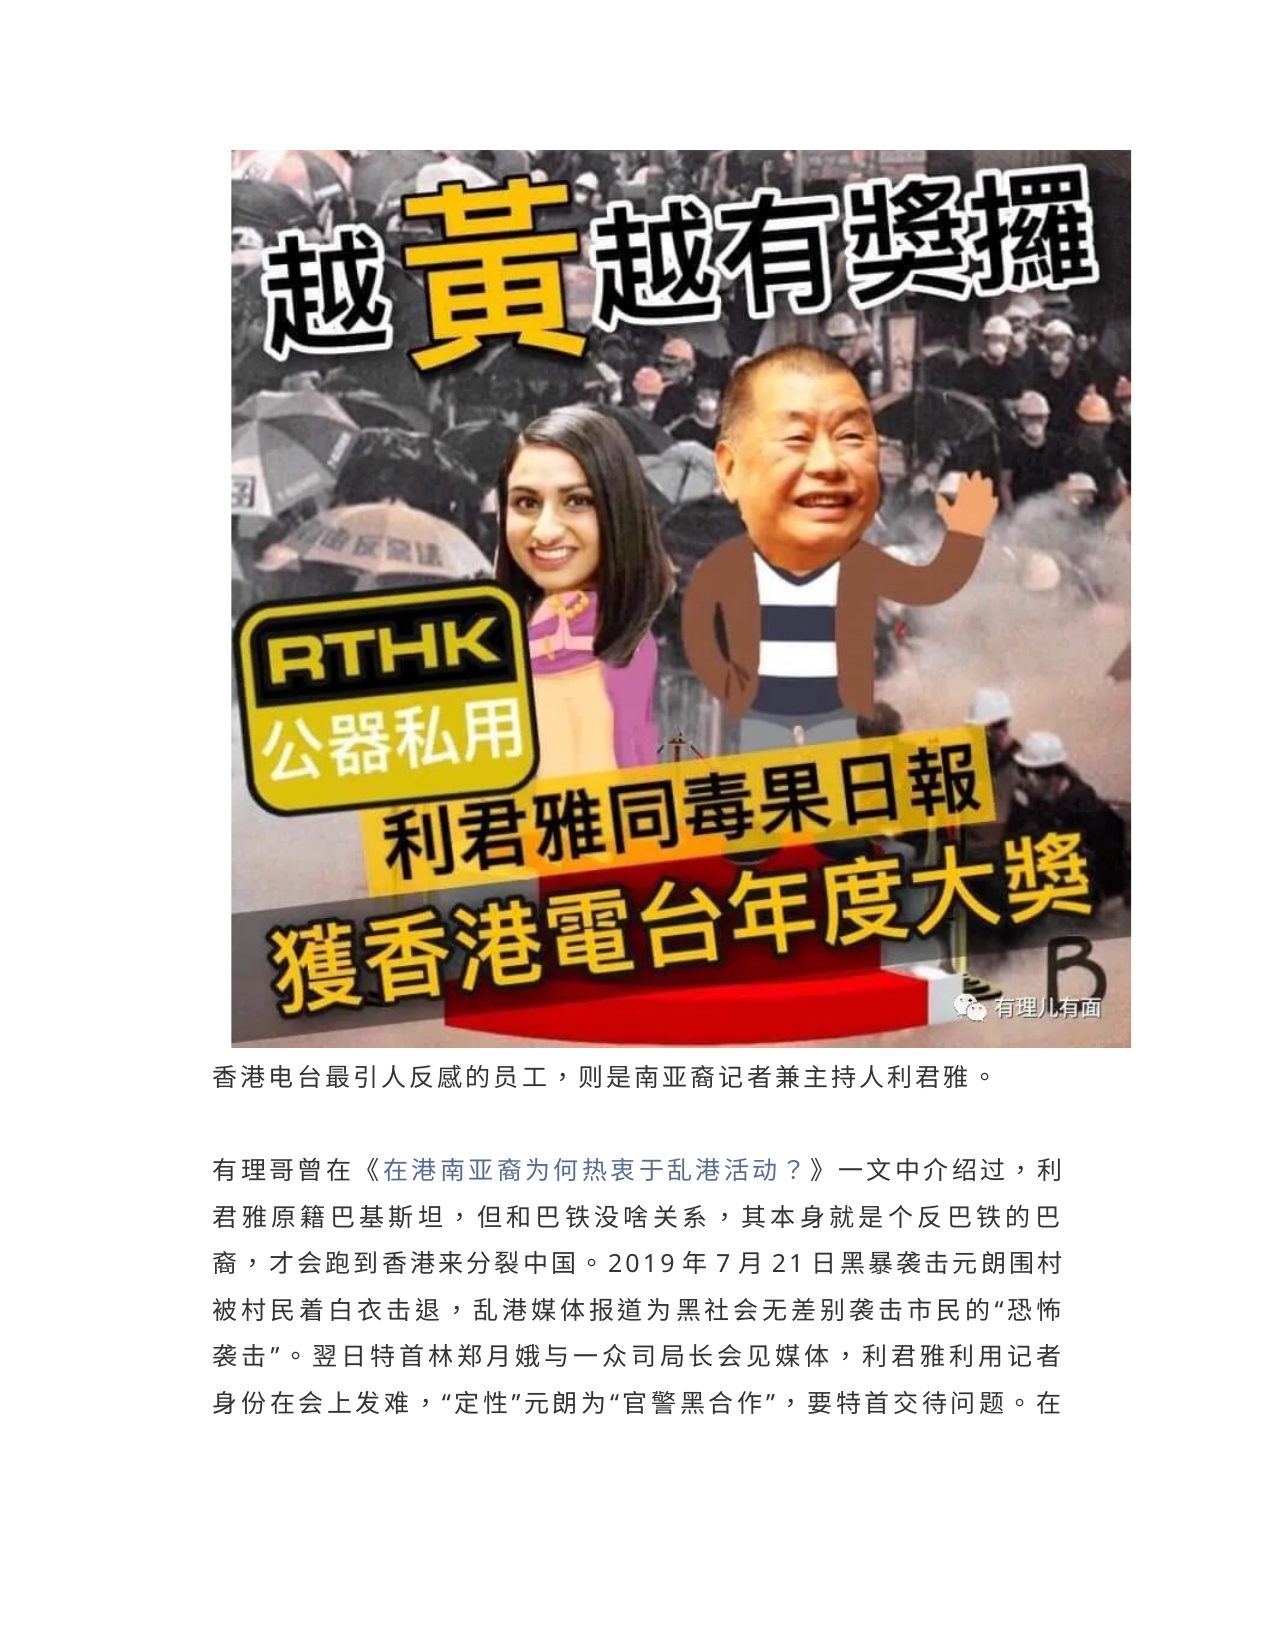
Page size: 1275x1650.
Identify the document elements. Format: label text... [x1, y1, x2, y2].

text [212, 1141, 1062, 1419]
picture [231, 150, 1132, 1048]
text 香港电台最引人反感的员工，则是南亚裔记者兼主持人利君雅。 [212, 1048, 1062, 1094]
